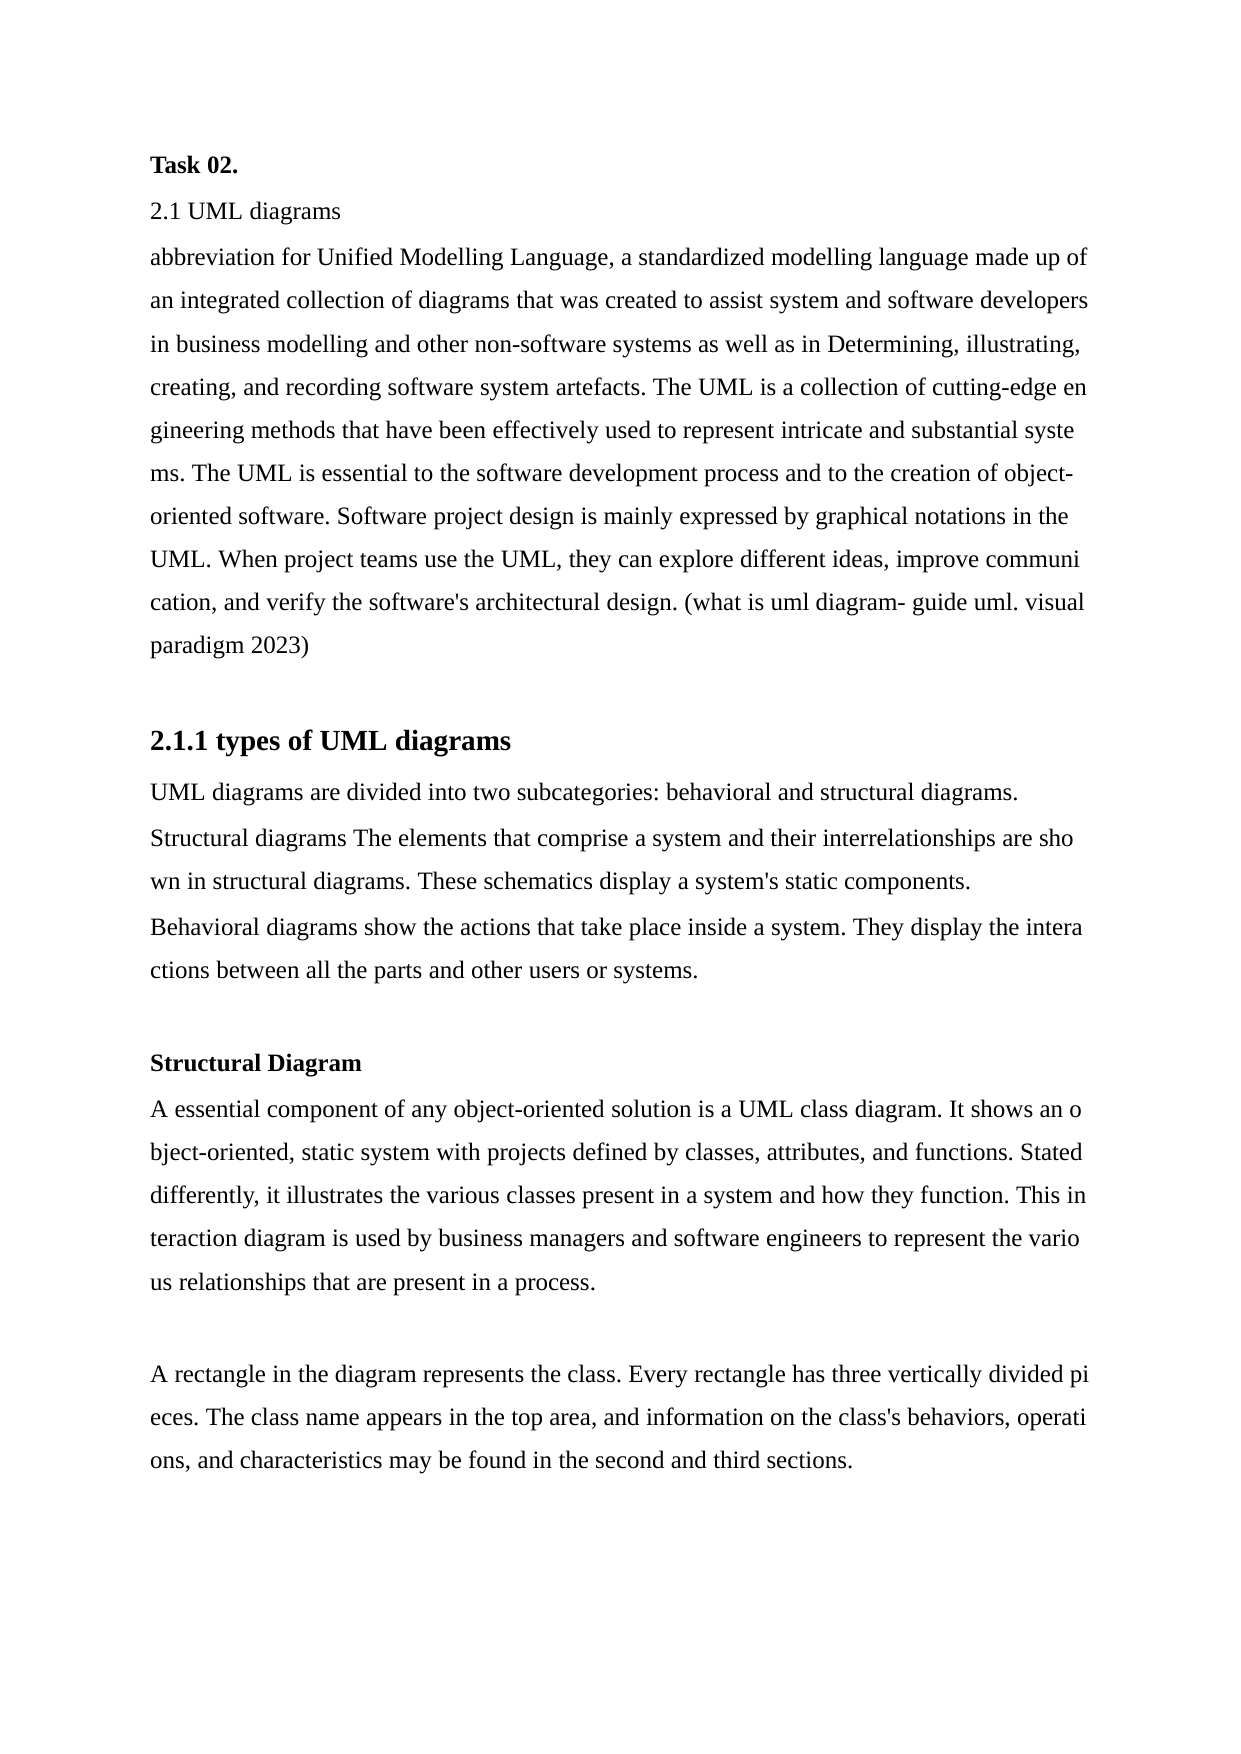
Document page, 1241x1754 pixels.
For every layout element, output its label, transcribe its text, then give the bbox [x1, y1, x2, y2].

text Structural Diagram [150, 1048, 1090, 1077]
text Task 02. [150, 150, 1090, 179]
text UML diagrams are divided into two subcategories: behavioral and structural diagrams. [150, 777, 1090, 805]
text 2.1.1 types of UML diagrams [150, 723, 1090, 757]
text A essential component of any object-oriented solution is a UML class diagram. It shows an object-oriented, static system with projects defined by classes, attributes, and functions. Stated differently, it illustrates the various classes present in a system and how they function. This interaction diagram is used by business managers and software engineers to represent the various relationships that are present in a process. [150, 1094, 1090, 1295]
text A rectangle in the diagram represents the class. Every rectangle has three vertically divided pieces. The class name appears in the top area, and information on the class's behaviors, operations, and characteristics may be found in the second and third sections. [150, 1359, 1090, 1474]
text Behavioral diagrams show the actions that take place inside a system. They display the interactions between all the parts and other users or systems. [150, 912, 1090, 984]
text abbreviation for Unified Modelling Language, a standardized modelling language made up of an integrated collection of diagrams that was created to assist system and software developers in business modelling and other non-software systems as well as in Determining, illustrating, creating, and recording software system artefacts. The UML is a collection of cutting-edge engineering methods that have been effectively used to represent intricate and substantial systems. The UML is essential to the software development process and to the creation of object-oriented software. Software project design is mainly expressed by graphical notations in the UML. When project teams use the UML, they can explore different ideas, improve communication, and verify the software's architectural design. (what is uml diagram- guide uml. visual paradigm 2023) [150, 242, 1090, 659]
text 2.1 UML diagrams [150, 196, 1090, 225]
text Structural diagrams The elements that comprise a system and their interrelationships are shown in structural diagrams. These schematics display a system's static components. [150, 823, 1090, 895]
